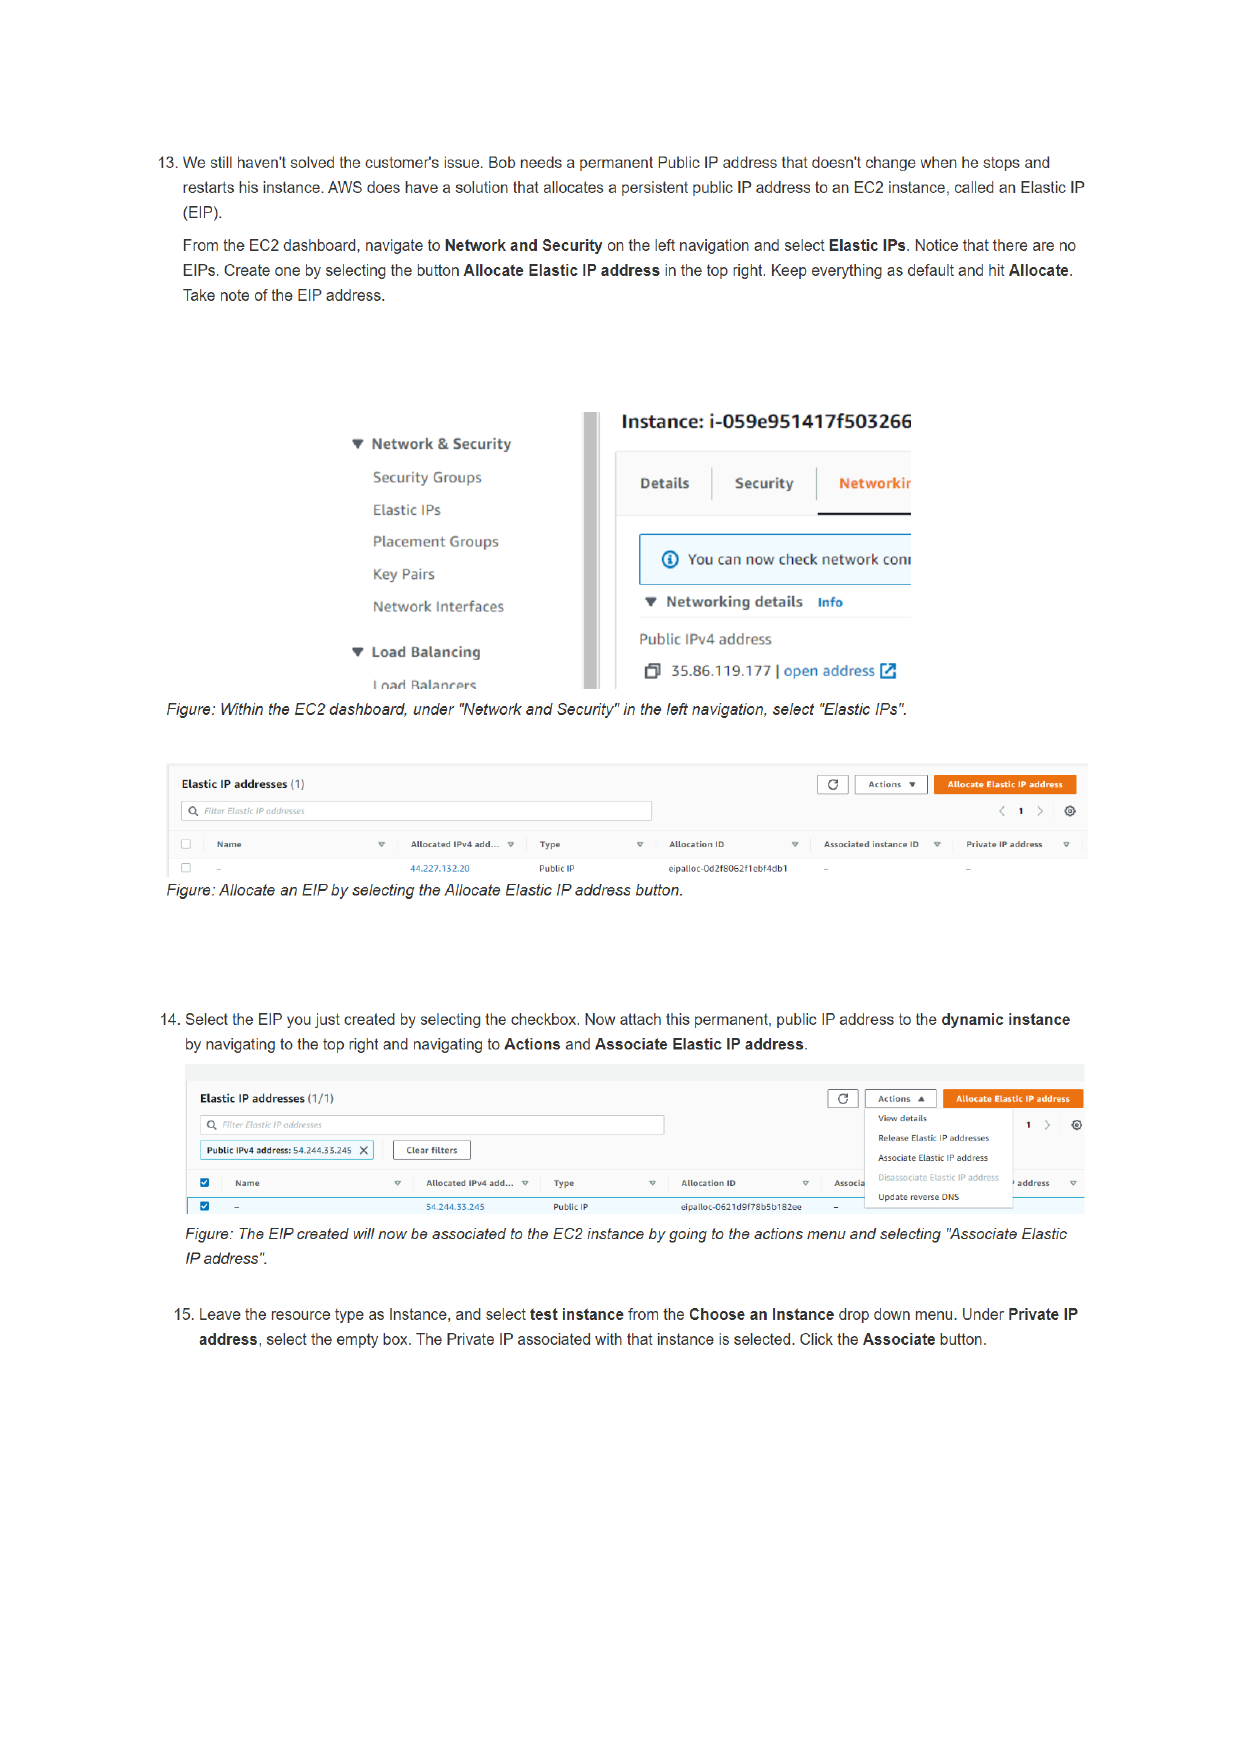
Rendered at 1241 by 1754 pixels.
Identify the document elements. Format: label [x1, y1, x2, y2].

picture [150, 150, 1091, 305]
picture [150, 1006, 1091, 1276]
picture [150, 404, 1091, 907]
picture [150, 1300, 1091, 1359]
